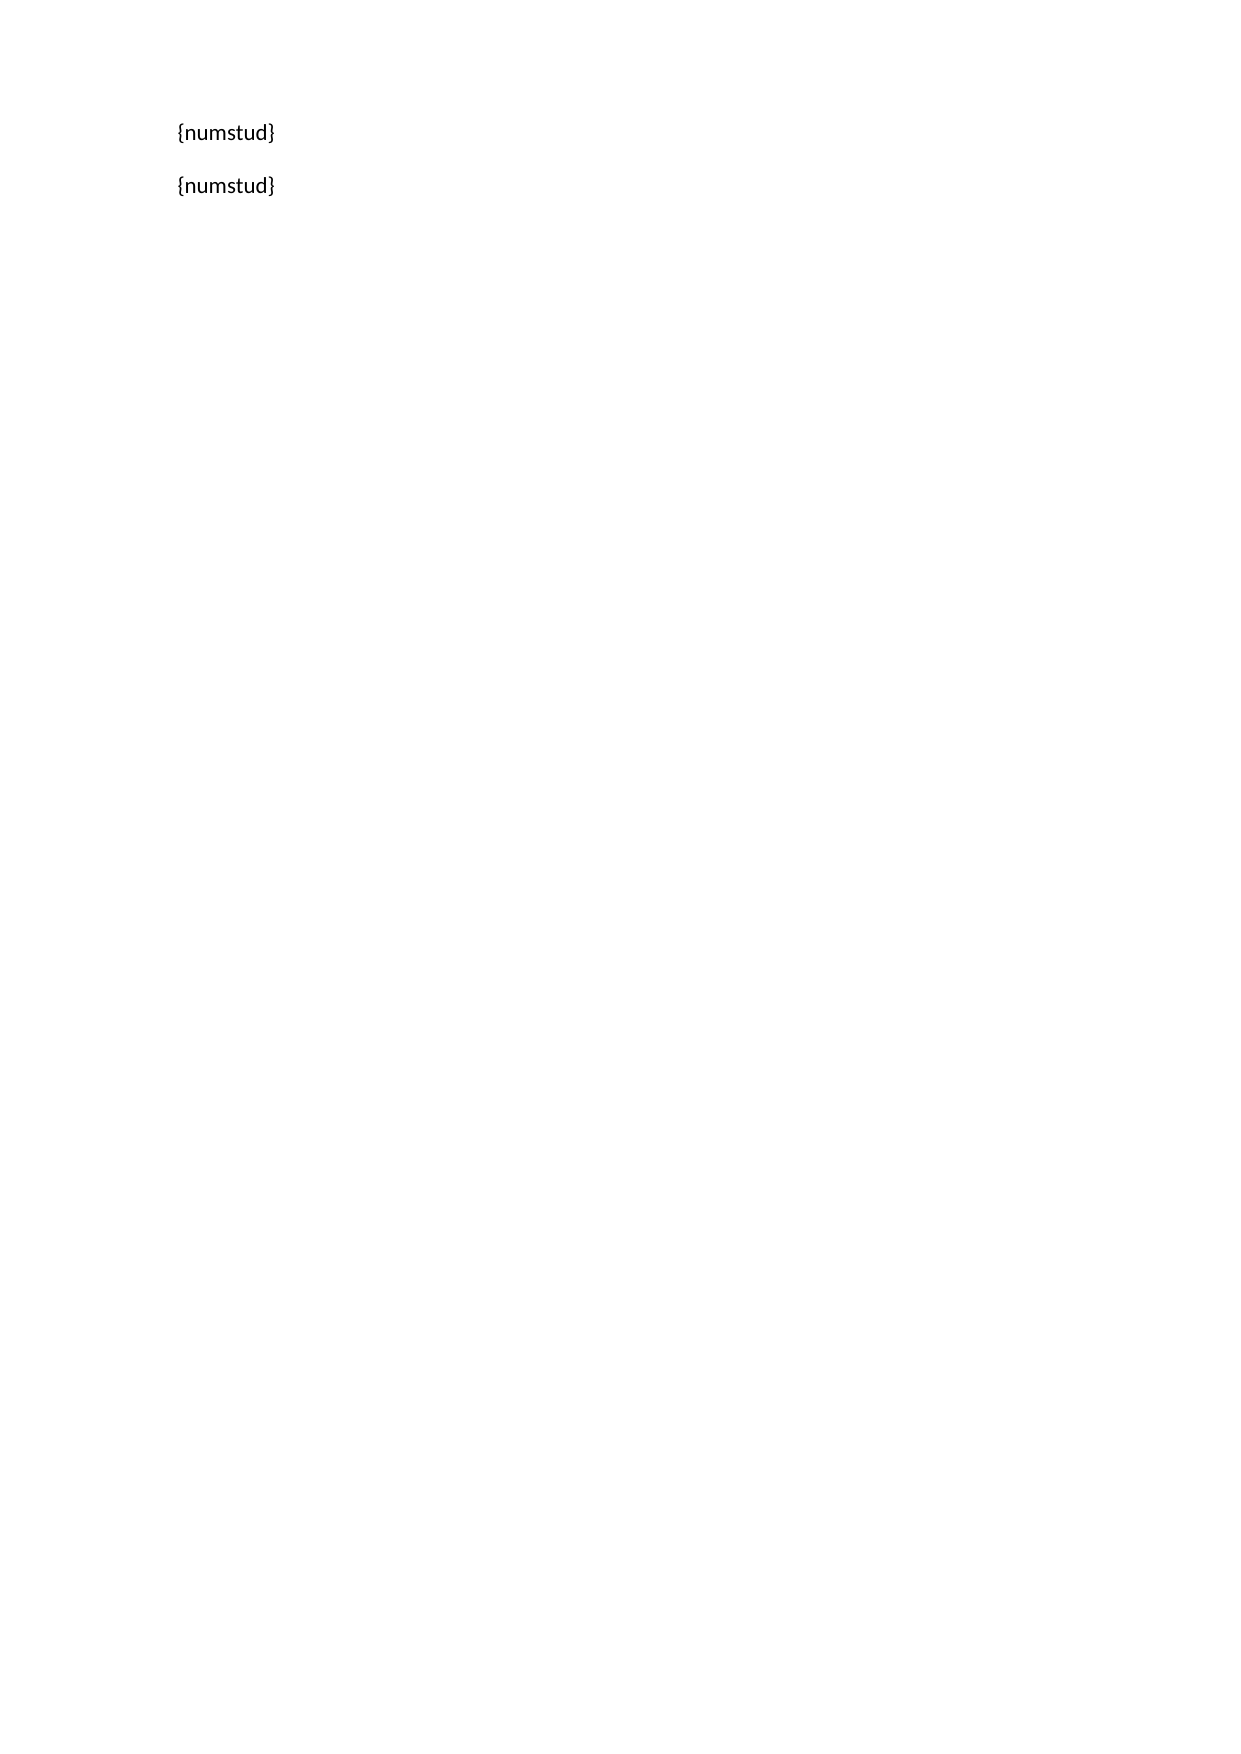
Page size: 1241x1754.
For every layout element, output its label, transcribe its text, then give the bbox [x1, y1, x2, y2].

text {numstud} [177, 171, 1152, 199]
text {numstud} [177, 118, 1152, 146]
